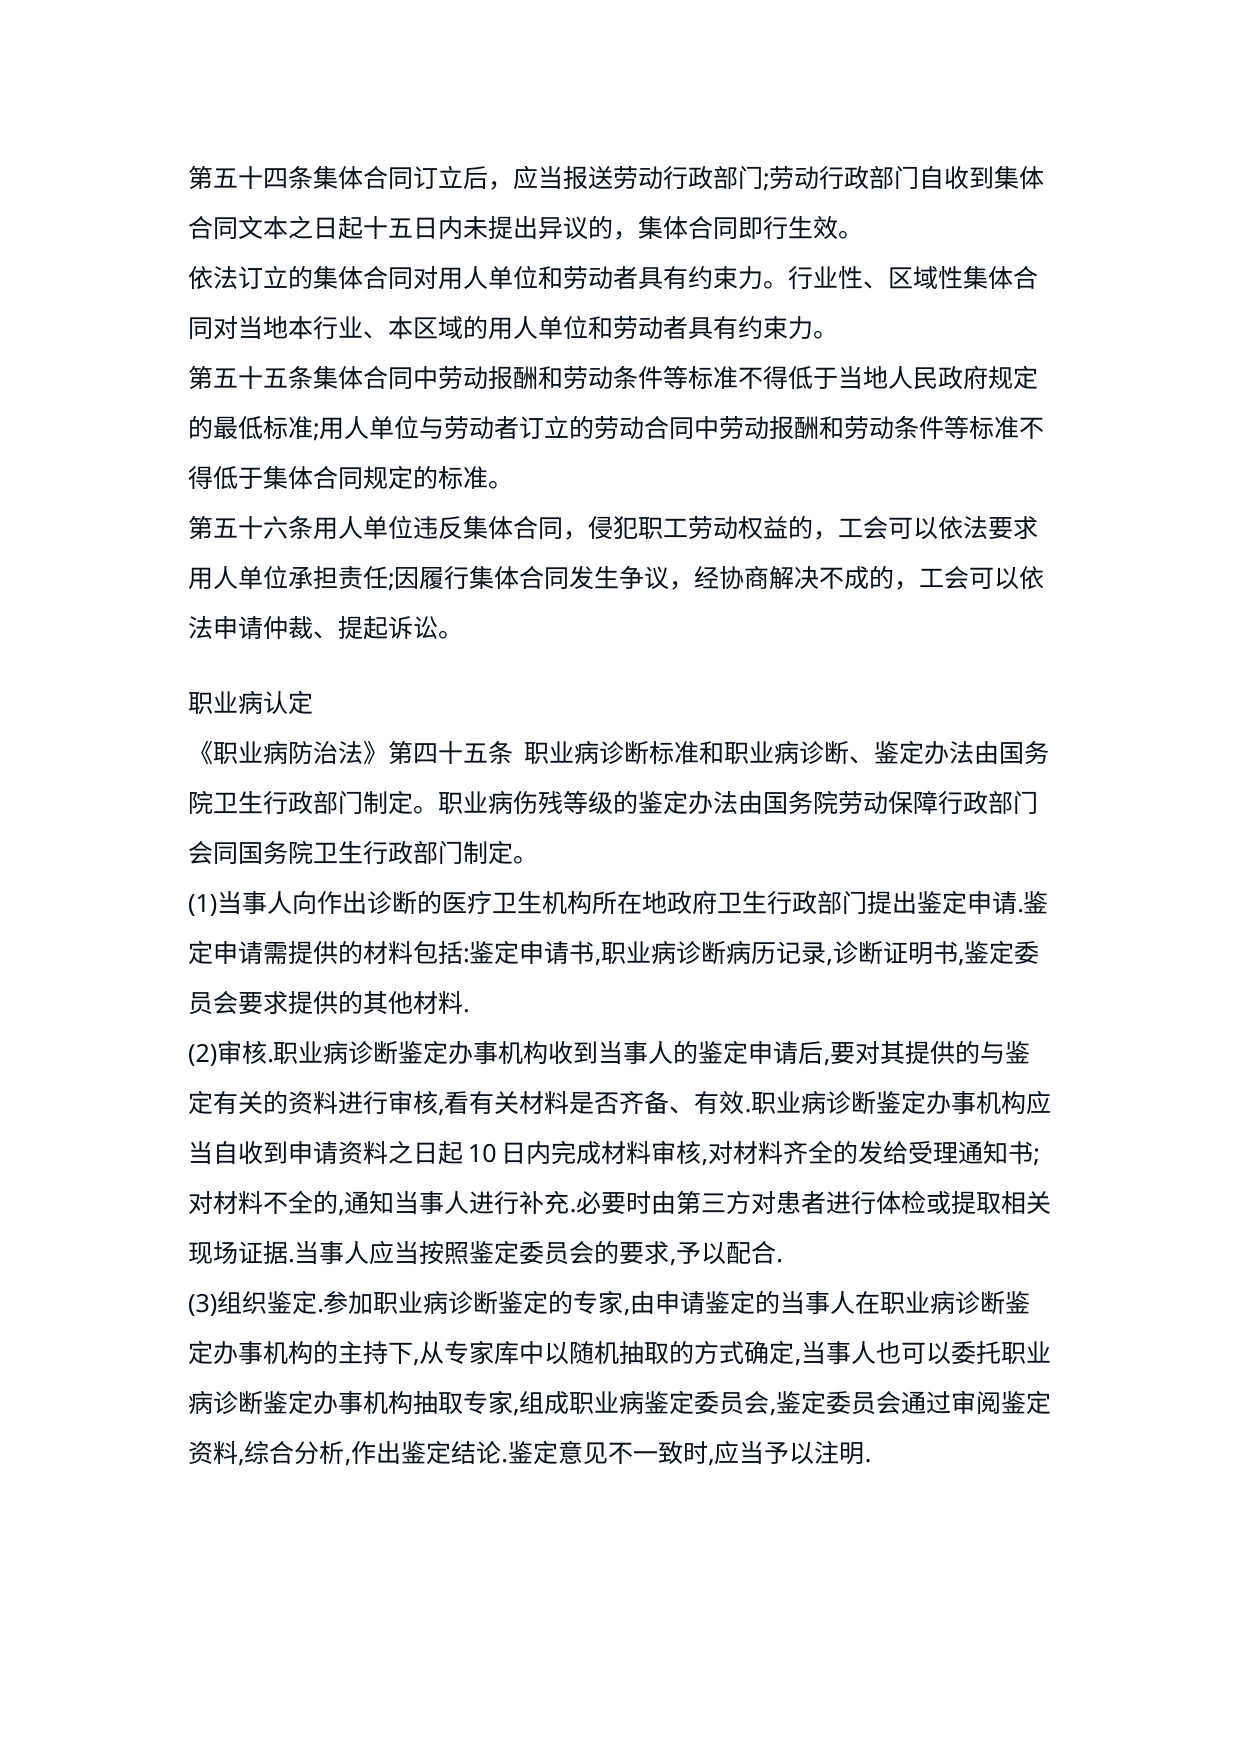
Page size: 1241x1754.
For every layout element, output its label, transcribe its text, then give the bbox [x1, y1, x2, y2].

text 第五十六条用人单位违反集体合同，侵犯职工劳动权益的，工会可以依法要求用人单位承担责任;因履行集体合同发生争议，经协商解决不成的，工会可以依法申请仲裁、提起诉讼。 [188, 502, 1052, 652]
text 第五十四条集体合同订立后，应当报送劳动行政部门;劳动行政部门自收到集体合同文本之日起十五日内未提出异议的，集体合同即行生效。 [188, 152, 1052, 252]
text 《职业病防治法》第四十五条 职业病诊断标准和职业病诊断、鉴定办法由国务院卫生行政部门制定。职业病伤残等级的鉴定办法由国务院劳动保障行政部门会同国务院卫生行政部门制定。 [188, 727, 1052, 877]
text (1)当事人向作出诊断的医疗卫生机构所在地政府卫生行政部门提出鉴定申请.鉴定申请需提供的材料包括:鉴定申请书,职业病诊断病历记录,诊断证明书,鉴定委员会要求提供的其他材料. [188, 877, 1052, 1027]
text 职业病认定 [188, 677, 1052, 727]
text (2)审核.职业病诊断鉴定办事机构收到当事人的鉴定申请后,要对其提供的与鉴定有关的资料进行审核,看有关材料是否齐备、有效.职业病诊断鉴定办事机构应当自收到申请资料之日起10日内完成材料审核,对材料齐全的发给受理通知书;对材料不全的,通知当事人进行补充.必要时由第三方对患者进行体检或提取相关现场证据.当事人应当按照鉴定委员会的要求,予以配合. [188, 1027, 1052, 1277]
text (3)组织鉴定.参加职业病诊断鉴定的专家,由申请鉴定的当事人在职业病诊断鉴定办事机构的主持下,从专家库中以随机抽取的方式确定,当事人也可以委托职业病诊断鉴定办事机构抽取专家,组成职业病鉴定委员会,鉴定委员会通过审阅鉴定资料,综合分析,作出鉴定结论.鉴定意见不一致时,应当予以注明. [188, 1277, 1052, 1477]
text 依法订立的集体合同对用人单位和劳动者具有约束力。行业性、区域性集体合同对当地本行业、本区域的用人单位和劳动者具有约束力。 [188, 252, 1052, 352]
text 第五十五条集体合同中劳动报酬和劳动条件等标准不得低于当地人民政府规定的最低标准;用人单位与劳动者订立的劳动合同中劳动报酬和劳动条件等标准不得低于集体合同规定的标准。 [188, 352, 1052, 502]
